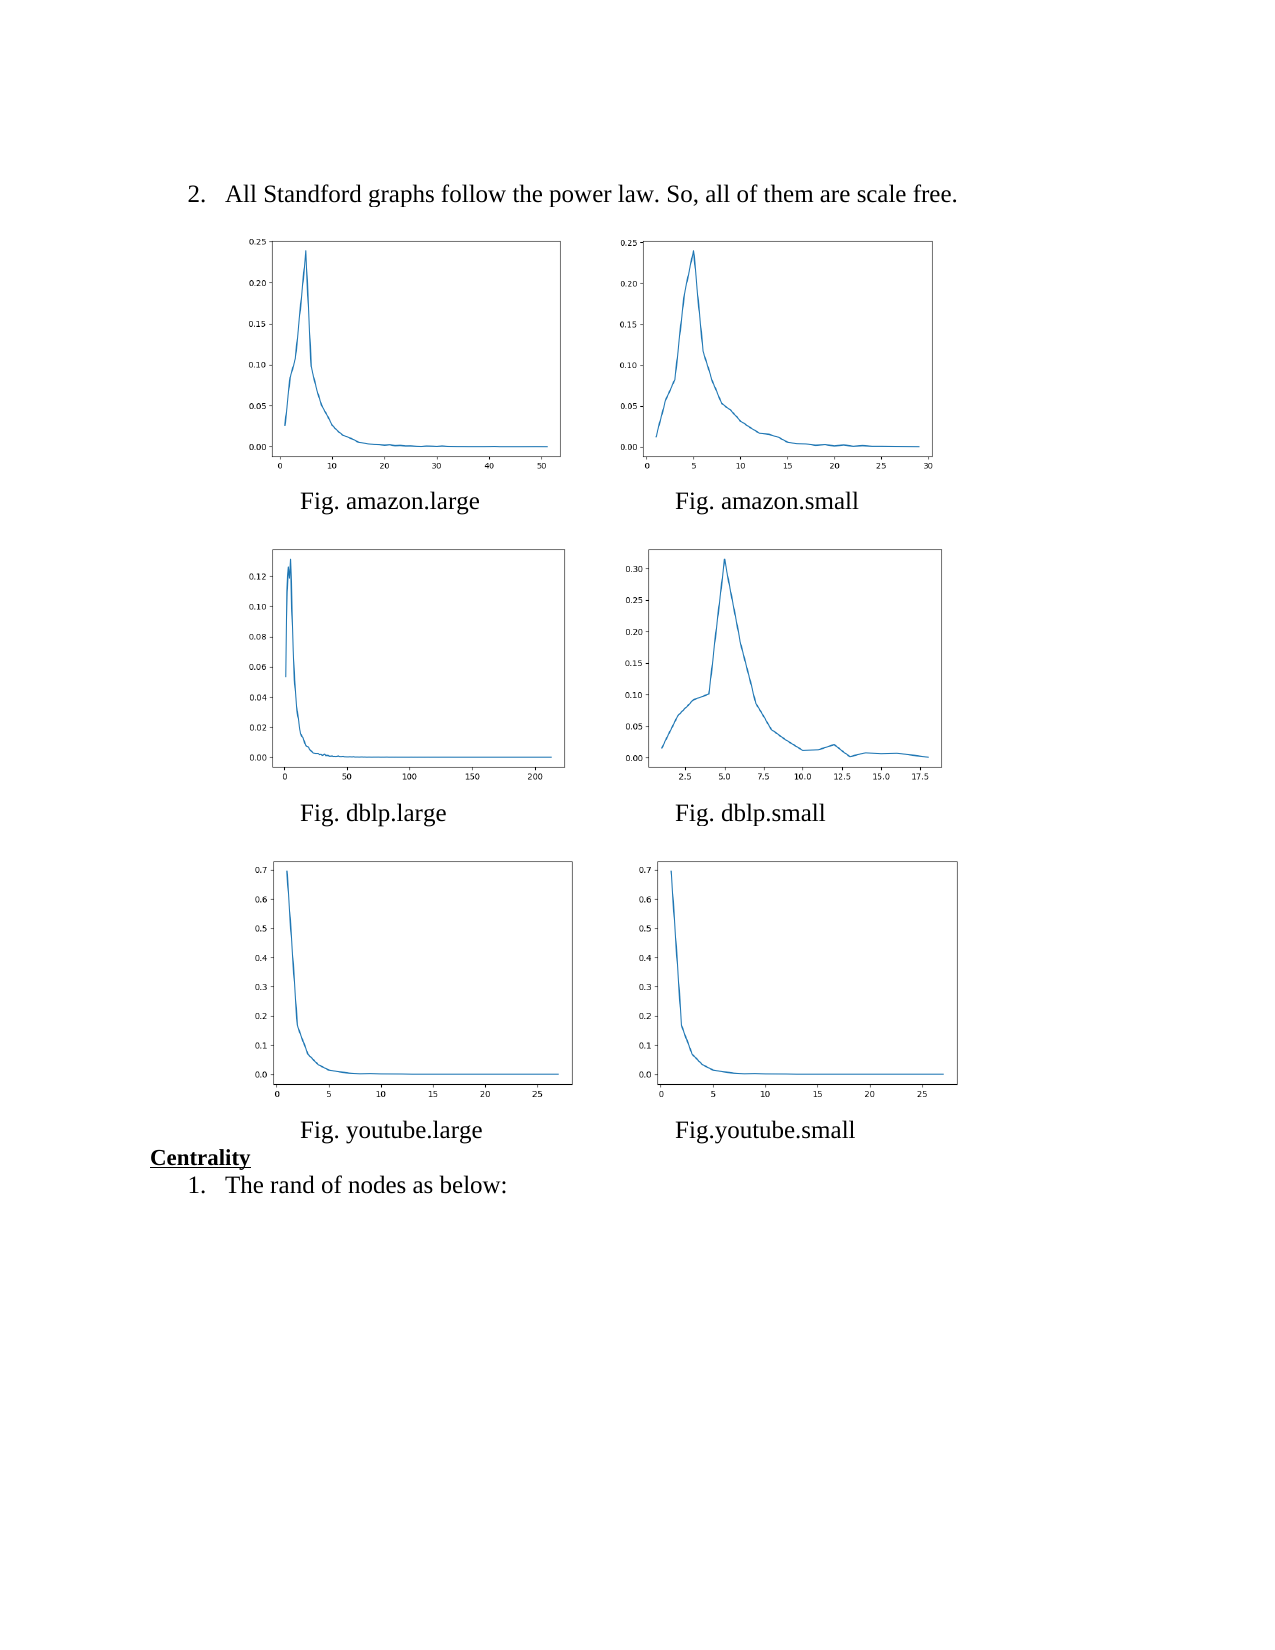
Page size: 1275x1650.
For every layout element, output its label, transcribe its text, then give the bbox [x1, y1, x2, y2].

list The rand of nodes as below: [187, 1170, 1125, 1199]
picture [225, 826, 995, 1116]
list Fig. youtube.large Fig.youtube.small [225, 1115, 1125, 1144]
list Fig. amazon.large Fig. amazon.small [225, 486, 1125, 515]
list Fig. dblp.large Fig. dblp.small [225, 798, 1125, 826]
list All Standford graphs follow the power law. So, all of them are scale free. [187, 179, 1125, 207]
text Centrality [150, 1144, 1125, 1170]
picture [225, 515, 979, 798]
picture [225, 207, 969, 487]
